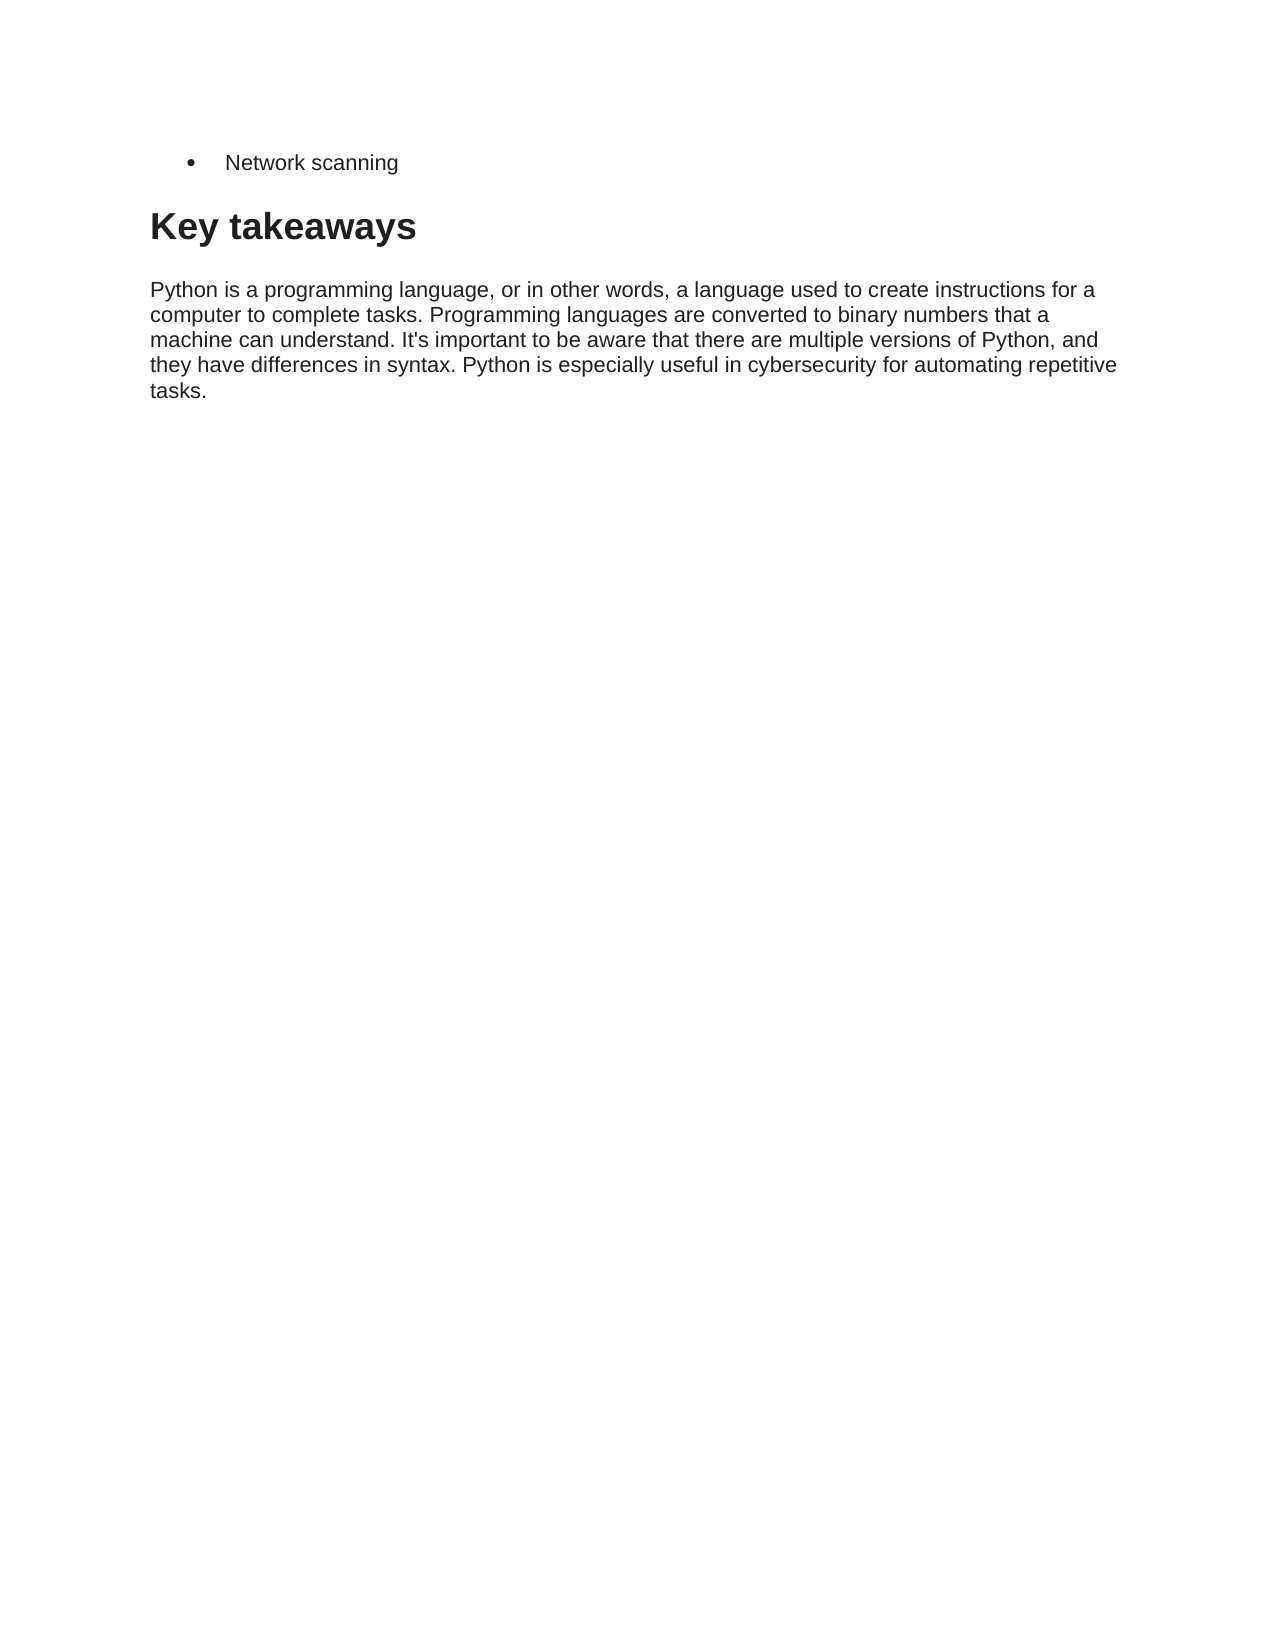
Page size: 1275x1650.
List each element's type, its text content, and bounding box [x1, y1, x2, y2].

text Python is a programming language, or in other words, a language used to create instructions for a computer to complete tasks. Programming languages are converted to binary numbers that a machine can understand. It's important to be aware that there are multiple versions of Python, and they have differences in syntax. Python is especially useful in cybersecurity for automating repetitive tasks. [150, 277, 1125, 403]
text Key takeaways [150, 204, 1125, 247]
list Network scanning [187, 150, 1125, 175]
